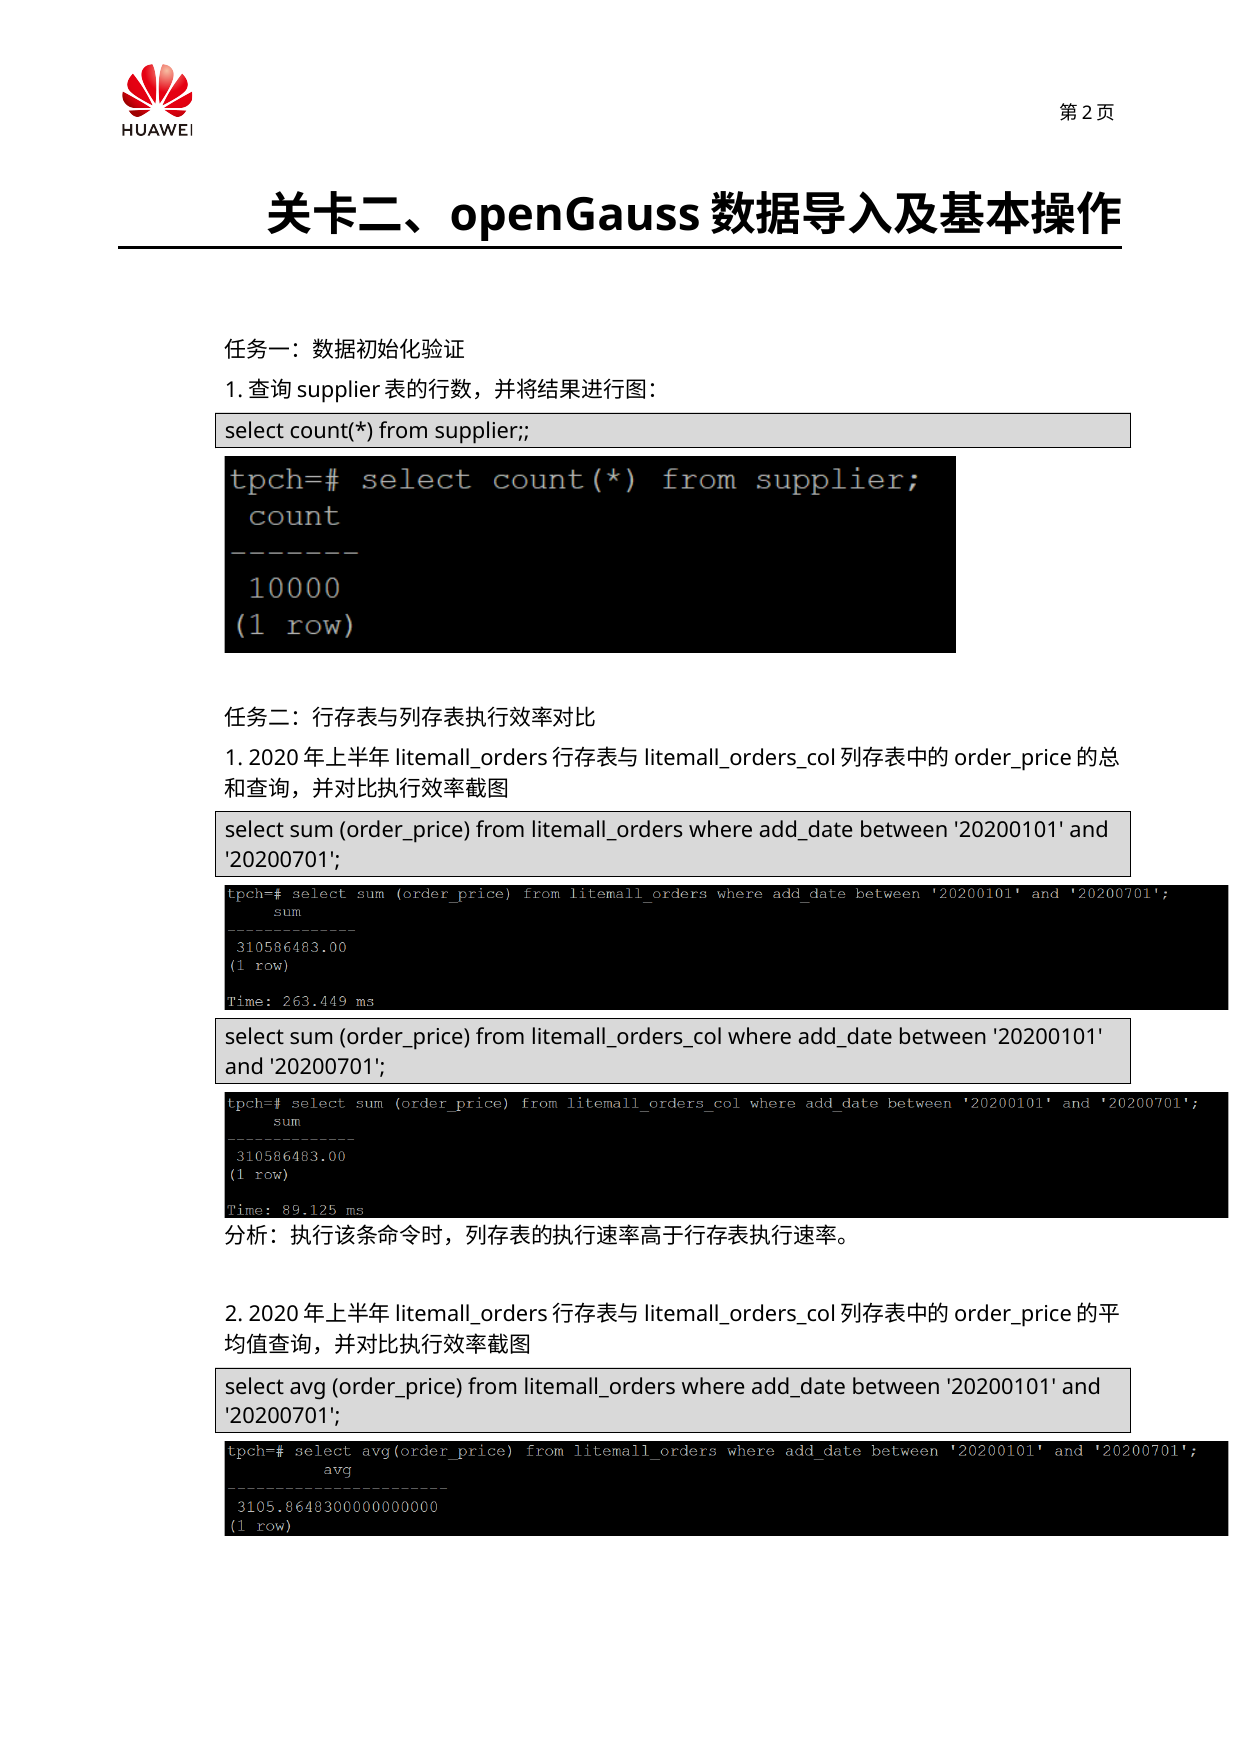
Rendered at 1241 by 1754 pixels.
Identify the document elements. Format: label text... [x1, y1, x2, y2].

text 2. 2020年上半年litemall_orders行存表与litemall_orders_col列存表中的order_price的平均值查询，并对比执行效率截图 [224, 1296, 1122, 1359]
text select sum (order_price) from litemall_orders where add_date between '20200101' and '20200701'; [216, 812, 1130, 876]
text select sum (order_price) from litemall_orders_col where add_date between '20200101' and '20200701'; [216, 1019, 1130, 1083]
picture [224, 1092, 1229, 1218]
picture [122, 64, 193, 136]
text 分析：执行该条命令时，列存表的执行速率高于行存表执行速率。 [224, 1218, 1122, 1249]
text select count(*) from supplier;; [216, 414, 1130, 447]
text 1. 查询supplier表的行数，并将结果进行图： [224, 372, 1122, 404]
text 1. 2020年上半年litemall_orders行存表与litemall_orders_col列存表中的order_price的总和查询，并对比执行效率截图 [224, 739, 1122, 803]
text 任务二：行存表与列存表执行效率对比 [224, 699, 1122, 731]
picture [224, 1441, 1229, 1536]
subtitle 关卡二、openGauss数据导入及基本操作 [118, 177, 1122, 246]
text 任务一：数据初始化验证 [224, 332, 1122, 364]
picture [224, 456, 956, 653]
picture [224, 885, 1229, 1010]
text select avg (order_price) from litemall_orders where add_date between '20200101' and '20200701'; [216, 1369, 1130, 1432]
